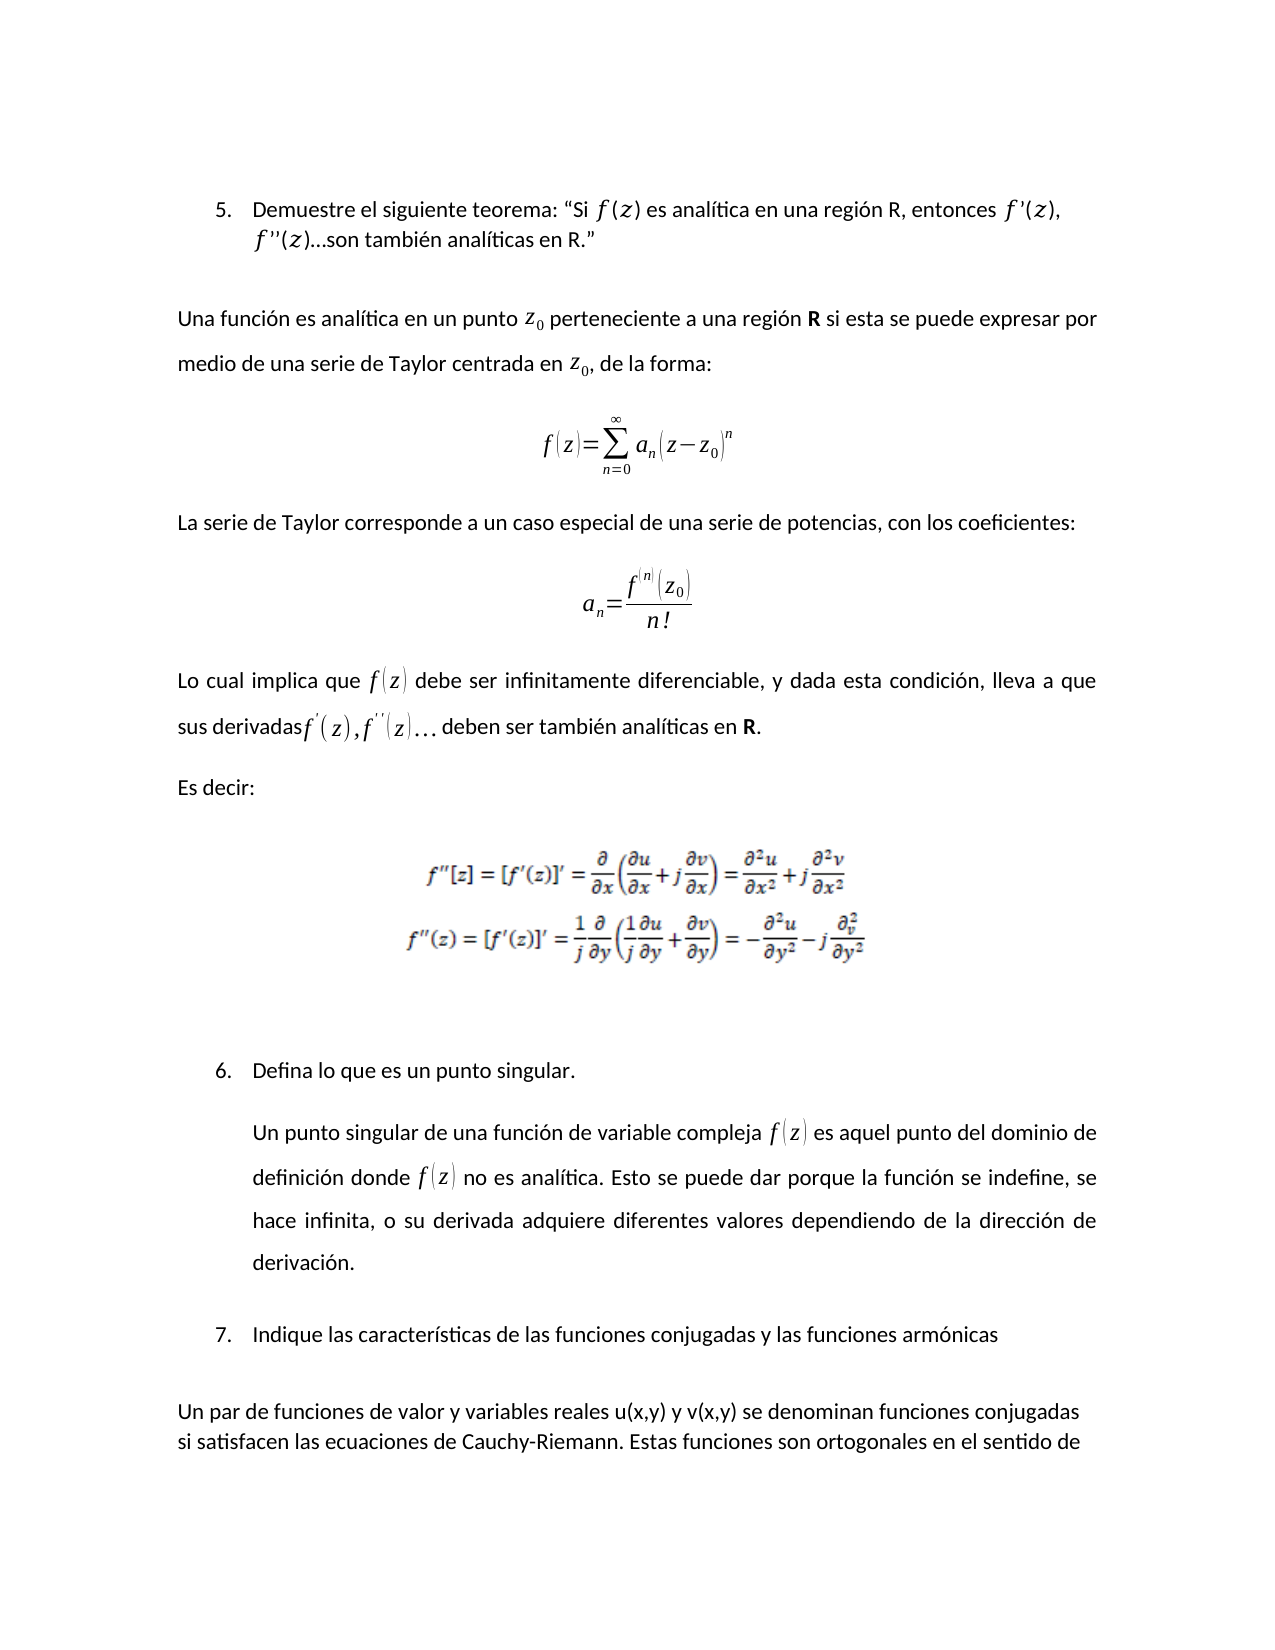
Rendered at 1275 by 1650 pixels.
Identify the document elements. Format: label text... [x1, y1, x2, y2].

text La serie de Taylor corresponde a un caso especial de una serie de potencias, con los coeficientes: [177, 508, 1098, 536]
text Es decir: [177, 773, 1098, 801]
list Demuestre el siguiente teorema: “Si 𝑓(𝑧) es analítica en una región R, entonces 𝑓’(𝑧), 𝑓’’(𝑧)…son también analíticas en R.” [215, 194, 1098, 253]
list Un punto singular de una función de variable compleja es aquel punto del dominio de definición donde no es analítica. Esto se puede dar porque la función se indefine, se hace infinita, o su derivada adquiere diferentes valores dependiendo de la dirección de derivación. [252, 1117, 1098, 1276]
list Defina lo que es un punto singular. [215, 1056, 1098, 1084]
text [177, 1397, 1098, 1455]
text Una función es analítica en un punto perteneciente a una región R si esta se puede expresar por medio de una serie de Taylor centrada en , de la forma: [177, 303, 1098, 379]
text Lo cual implica que debe ser infinitamente diferenciable, y dada esta condición, lleva a que sus derivadas deben ser también analíticas en R. [177, 665, 1098, 743]
list Indique las características de las funciones conjugadas y las funciones armónicas [215, 1320, 1098, 1348]
picture [374, 832, 901, 979]
